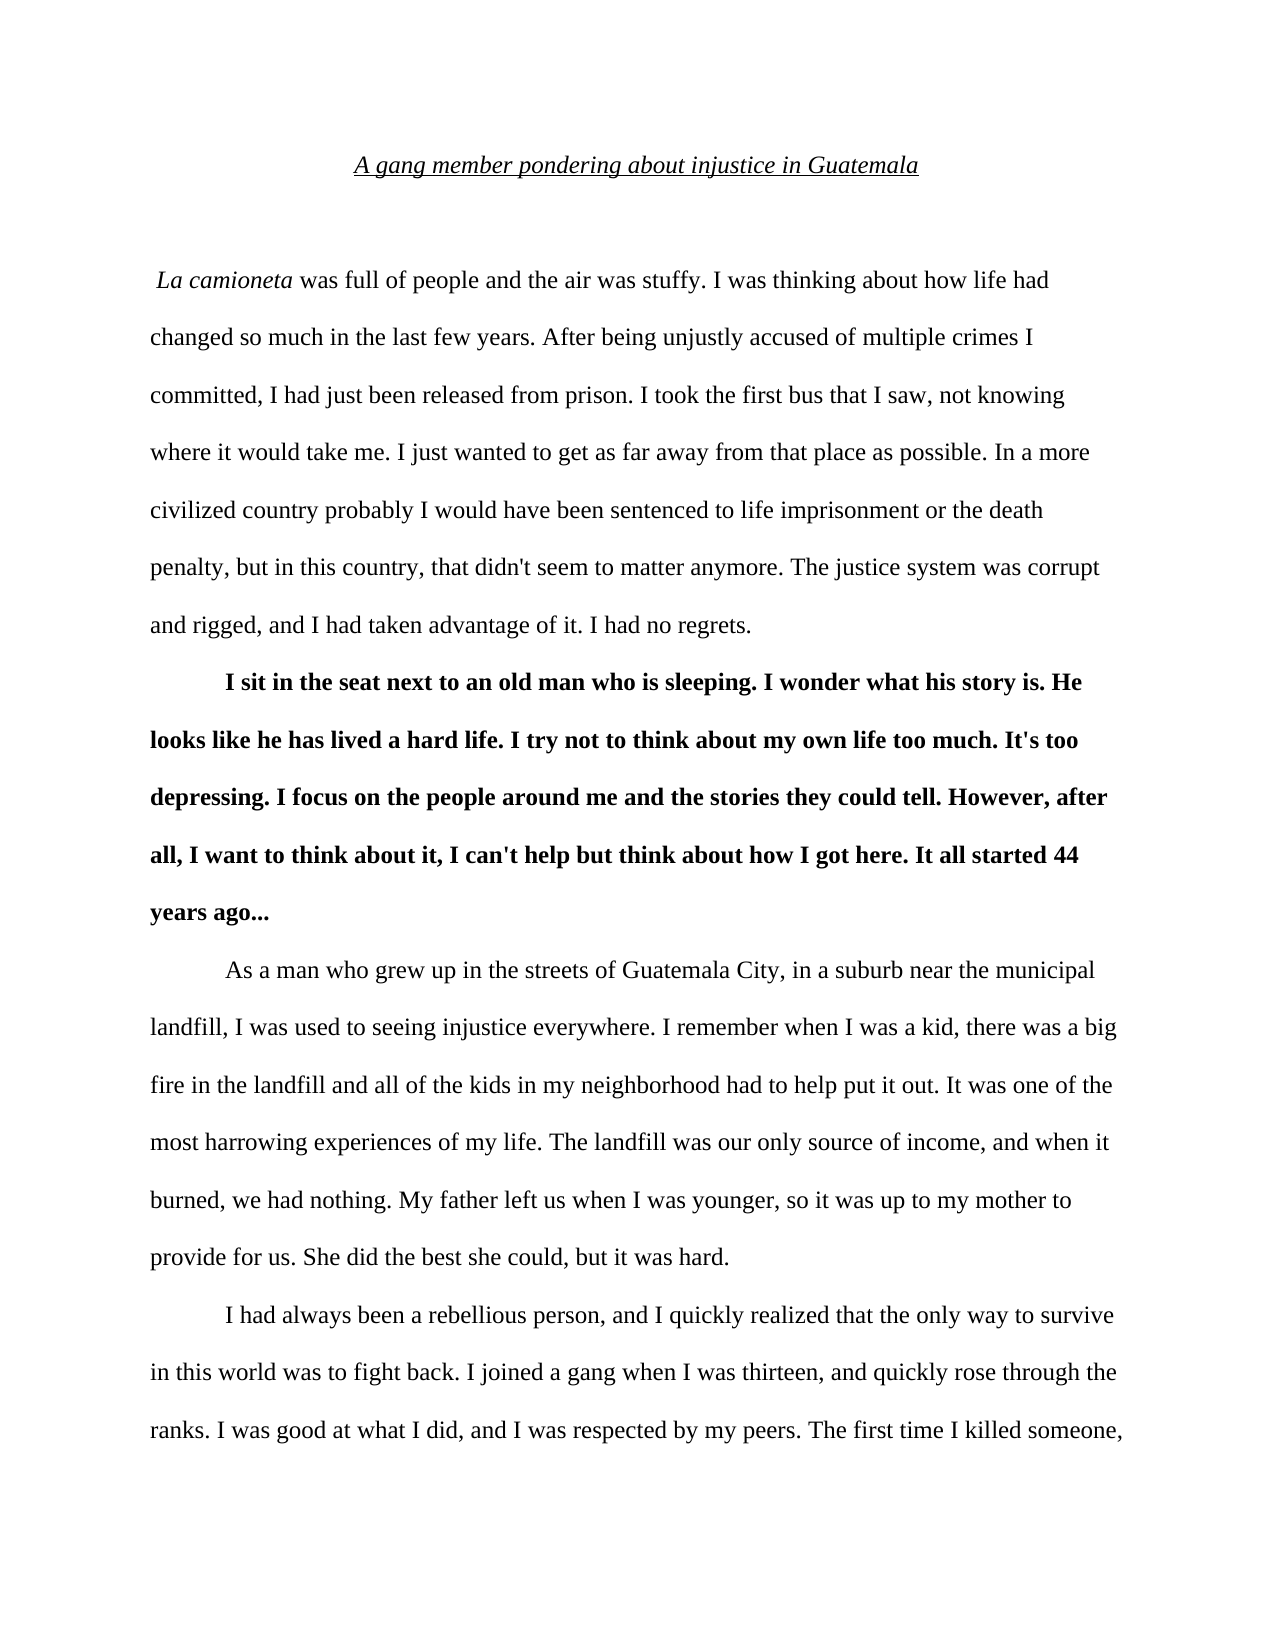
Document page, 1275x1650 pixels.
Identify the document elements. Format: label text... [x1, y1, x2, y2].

text I sit in the seat next to an old man who is sleeping. I wonder what his story is. He looks like he has lived a hard life. I try not to think about my own life too much. It's too depressing. I focus on the people around me and the stories they could tell. However, after all, I want to think about it, I can't help but think about how I got here. It all started 44 years ago... [150, 667, 1125, 926]
text La camioneta was full of people and the air was stuffy. I was thinking about how life had changed so much in the last few years. After being unjustly accused of multiple crimes I committed, I had just been released from prison. I took the first bus that I saw, not knowing where it would take me. I just wanted to get as far away from that place as possible. In a more civilized country probably I would have been sentenced to life imprisonment or the death penalty, but in this country, that didn't seem to matter anymore. The justice system was corrupt and rigged, and I had taken advantage of it. I had no regrets. [150, 265, 1125, 639]
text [150, 1300, 1125, 1444]
text A gang member pondering about injustice in Guatemala [150, 150, 1125, 179]
text As a man who grew up in the streets of Guatemala City, in a suburb near the municipal landfill, I was used to seeing injustice everywhere. I remember when I was a kid, there was a big fire in the landfill and all of the kids in my neighborhood had to help put it out. It was one of the most harrowing experiences of my life. The landfill was our only source of income, and when it burned, we had nothing. My father left us when I was younger, so it was up to my mother to provide for us. She did the best she could, but it was hard. [150, 955, 1125, 1271]
